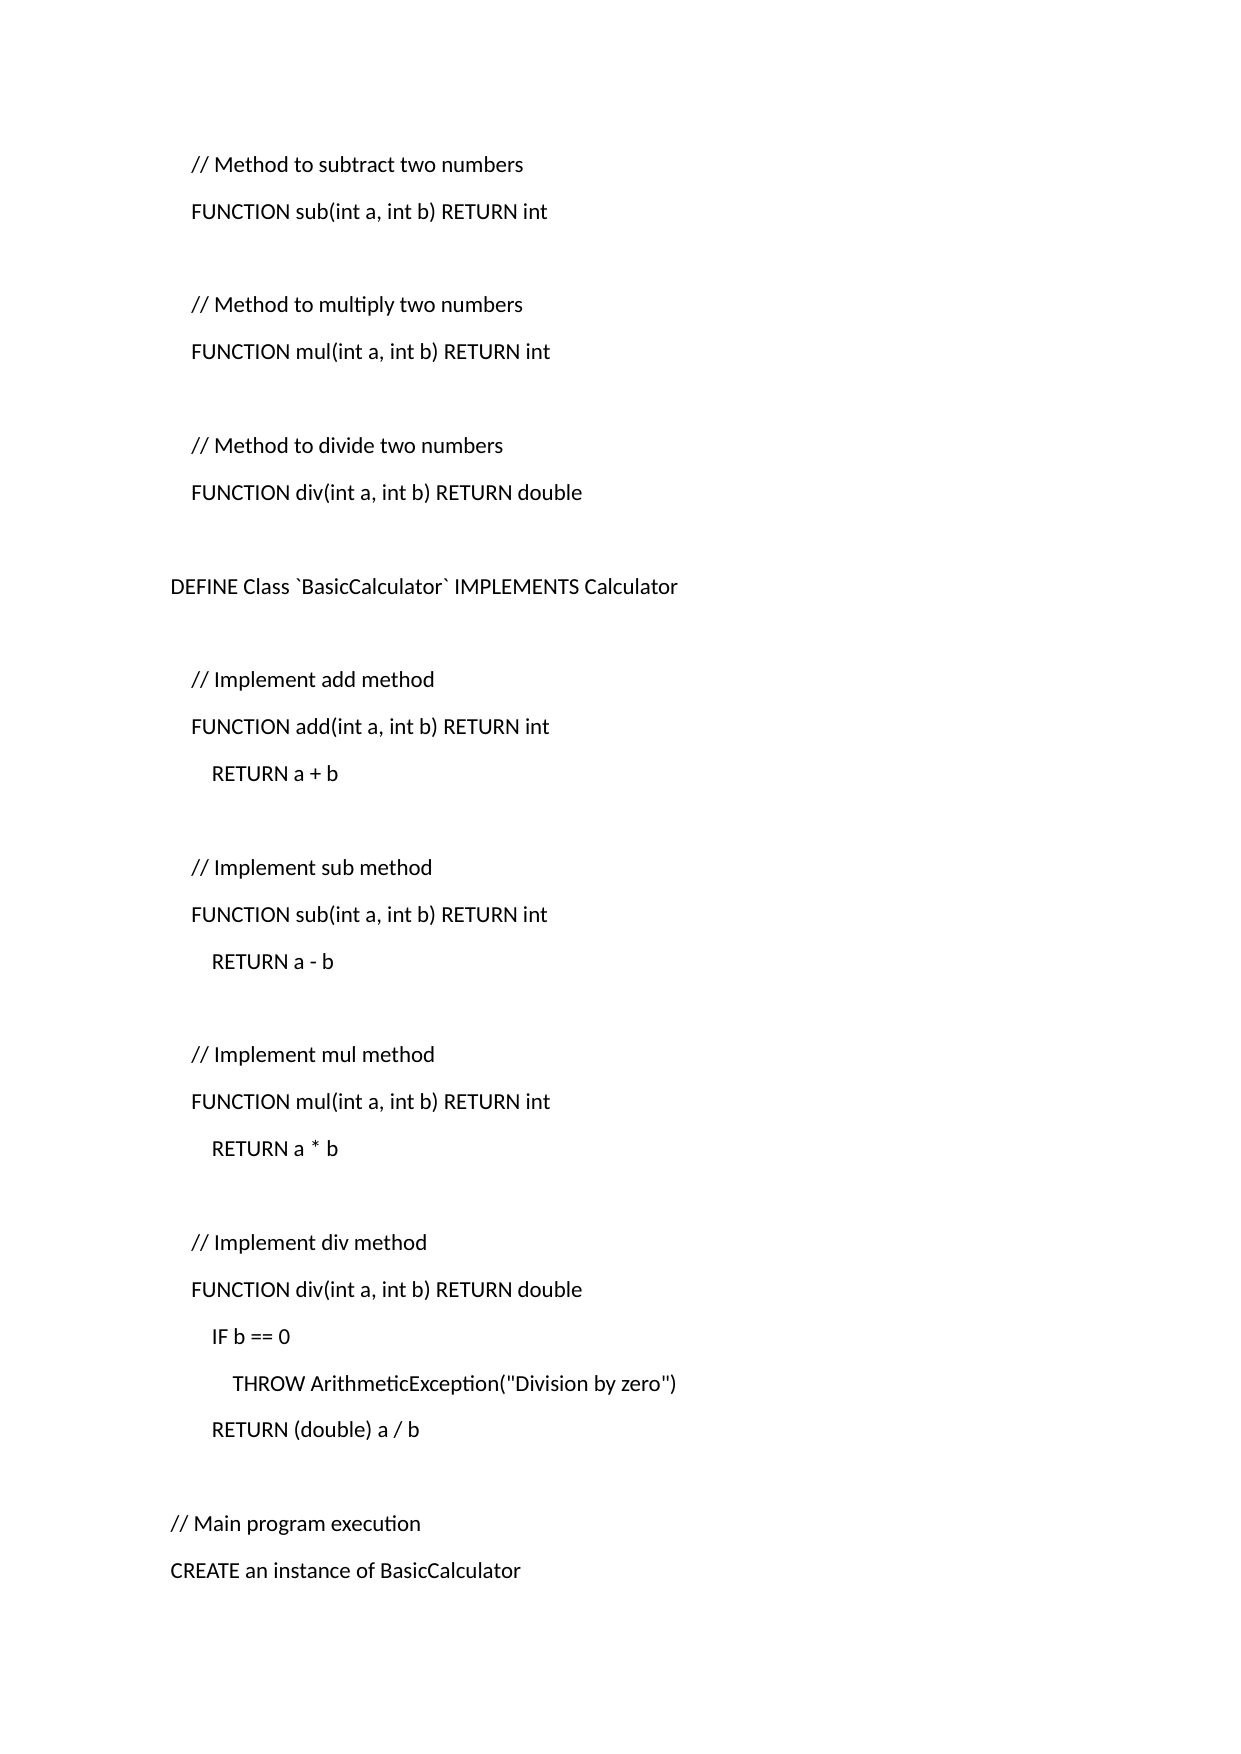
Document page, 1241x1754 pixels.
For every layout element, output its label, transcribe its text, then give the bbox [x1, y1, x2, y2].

text FUNCTION div(int a, int b) RETURN double [150, 1275, 1090, 1303]
text FUNCTION div(int a, int b) RETURN double [150, 478, 1090, 506]
text // Method to divide two numbers [150, 431, 1090, 459]
text // Implement div method [150, 1228, 1090, 1256]
text // Main program execution [150, 1509, 1090, 1537]
text FUNCTION mul(int a, int b) RETURN int [150, 1087, 1090, 1116]
text // Method to subtract two numbers [150, 150, 1090, 178]
text FUNCTION add(int a, int b) RETURN int [150, 712, 1090, 741]
text THROW ArithmeticException("Division by zero") [150, 1369, 1090, 1397]
text RETURN a * b [150, 1134, 1090, 1162]
text FUNCTION sub(int a, int b) RETURN int [150, 900, 1090, 928]
text IF b == 0 [150, 1322, 1090, 1350]
text // Method to multiply two numbers [150, 291, 1090, 319]
text DEFINE Class `BasicCalculator` IMPLEMENTS Calculator [150, 572, 1090, 600]
text // Implement add method [150, 666, 1090, 694]
text RETURN a + b [150, 759, 1090, 787]
text FUNCTION mul(int a, int b) RETURN int [150, 337, 1090, 366]
text // Implement sub method [150, 853, 1090, 881]
text RETURN (double) a / b [150, 1416, 1090, 1444]
text FUNCTION sub(int a, int b) RETURN int [150, 197, 1090, 225]
text CREATE an instance of BasicCalculator [150, 1556, 1090, 1584]
text // Implement mul method [150, 1041, 1090, 1069]
text RETURN a - b [150, 947, 1090, 975]
